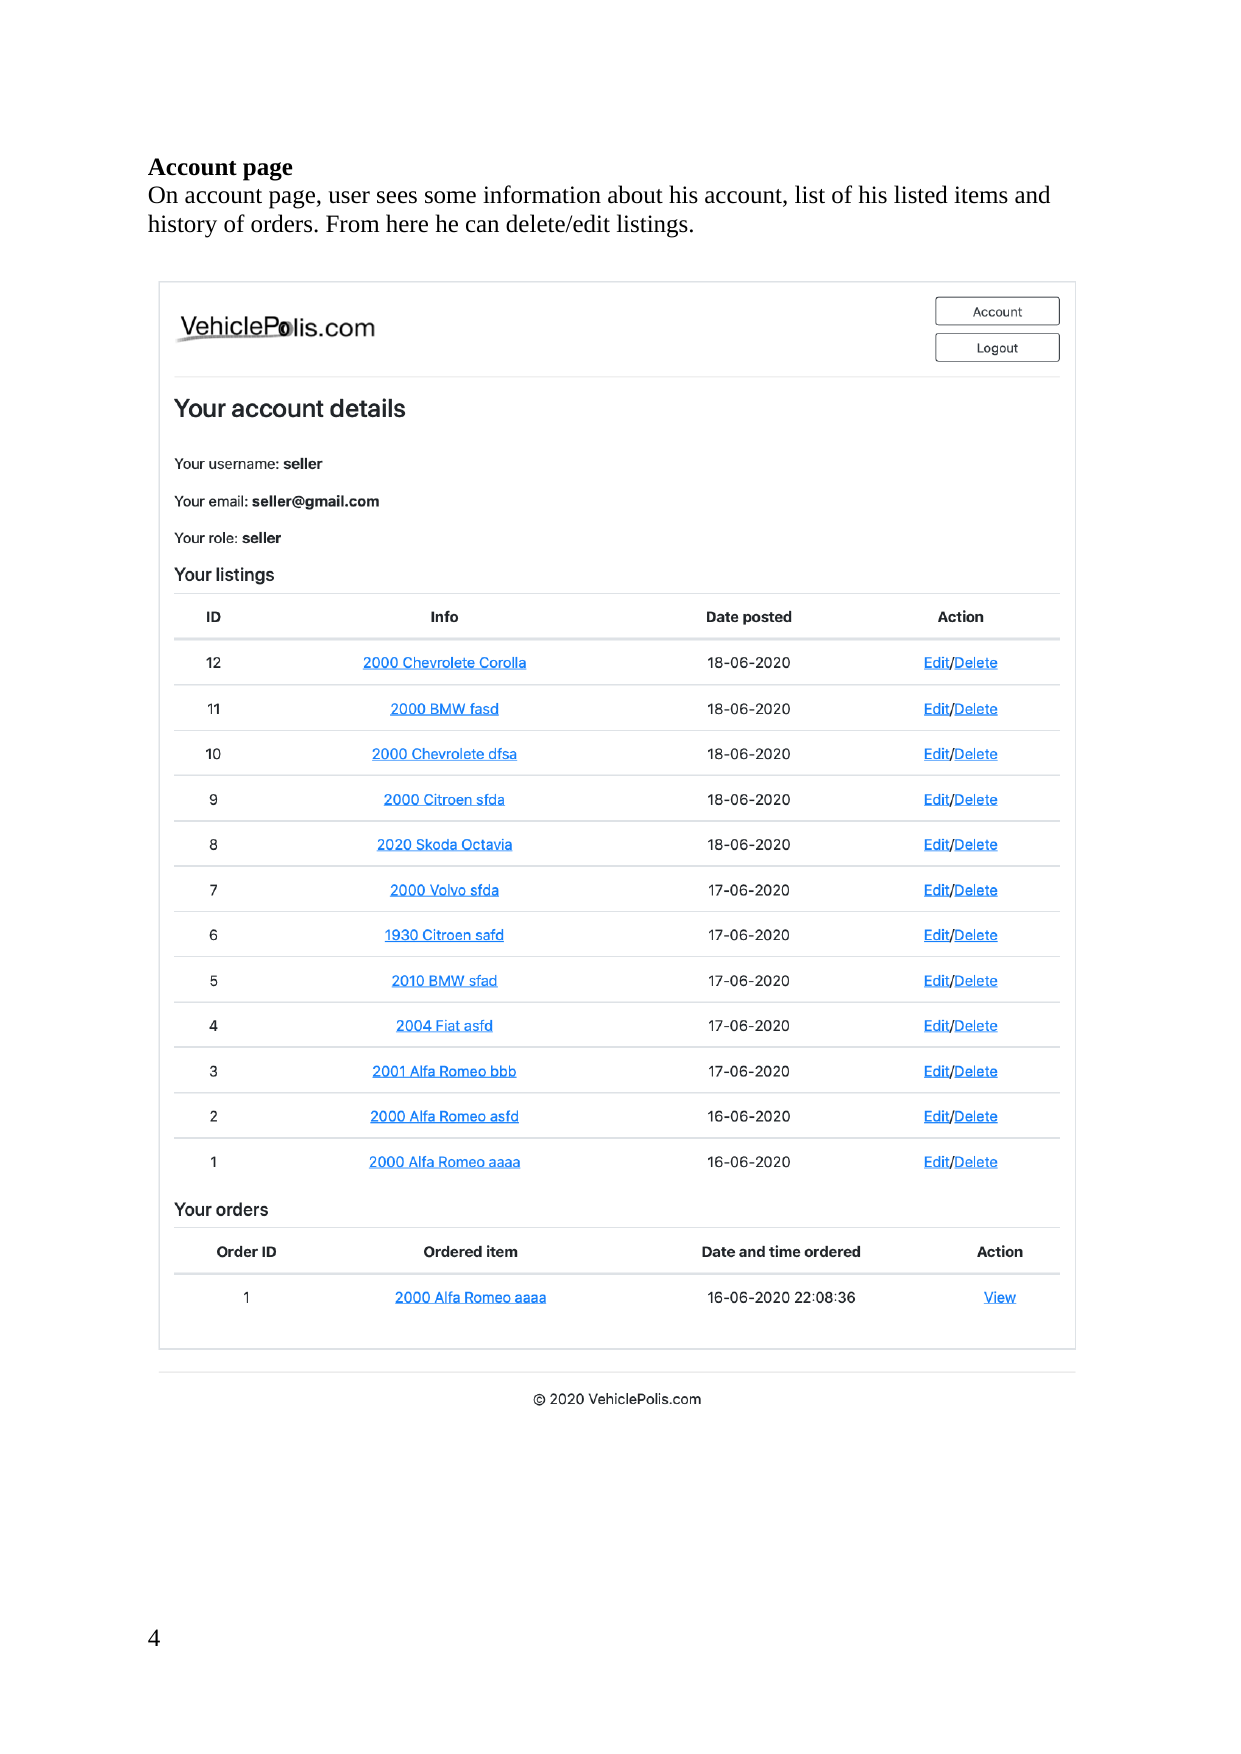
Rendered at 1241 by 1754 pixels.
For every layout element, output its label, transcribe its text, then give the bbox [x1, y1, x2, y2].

picture [147, 266, 1092, 1415]
text On account page, user sees some information about his account, list of his listed items and history of orders. From here he can delete/edit listings. [148, 181, 1093, 238]
subtitle Account page [148, 152, 1093, 181]
